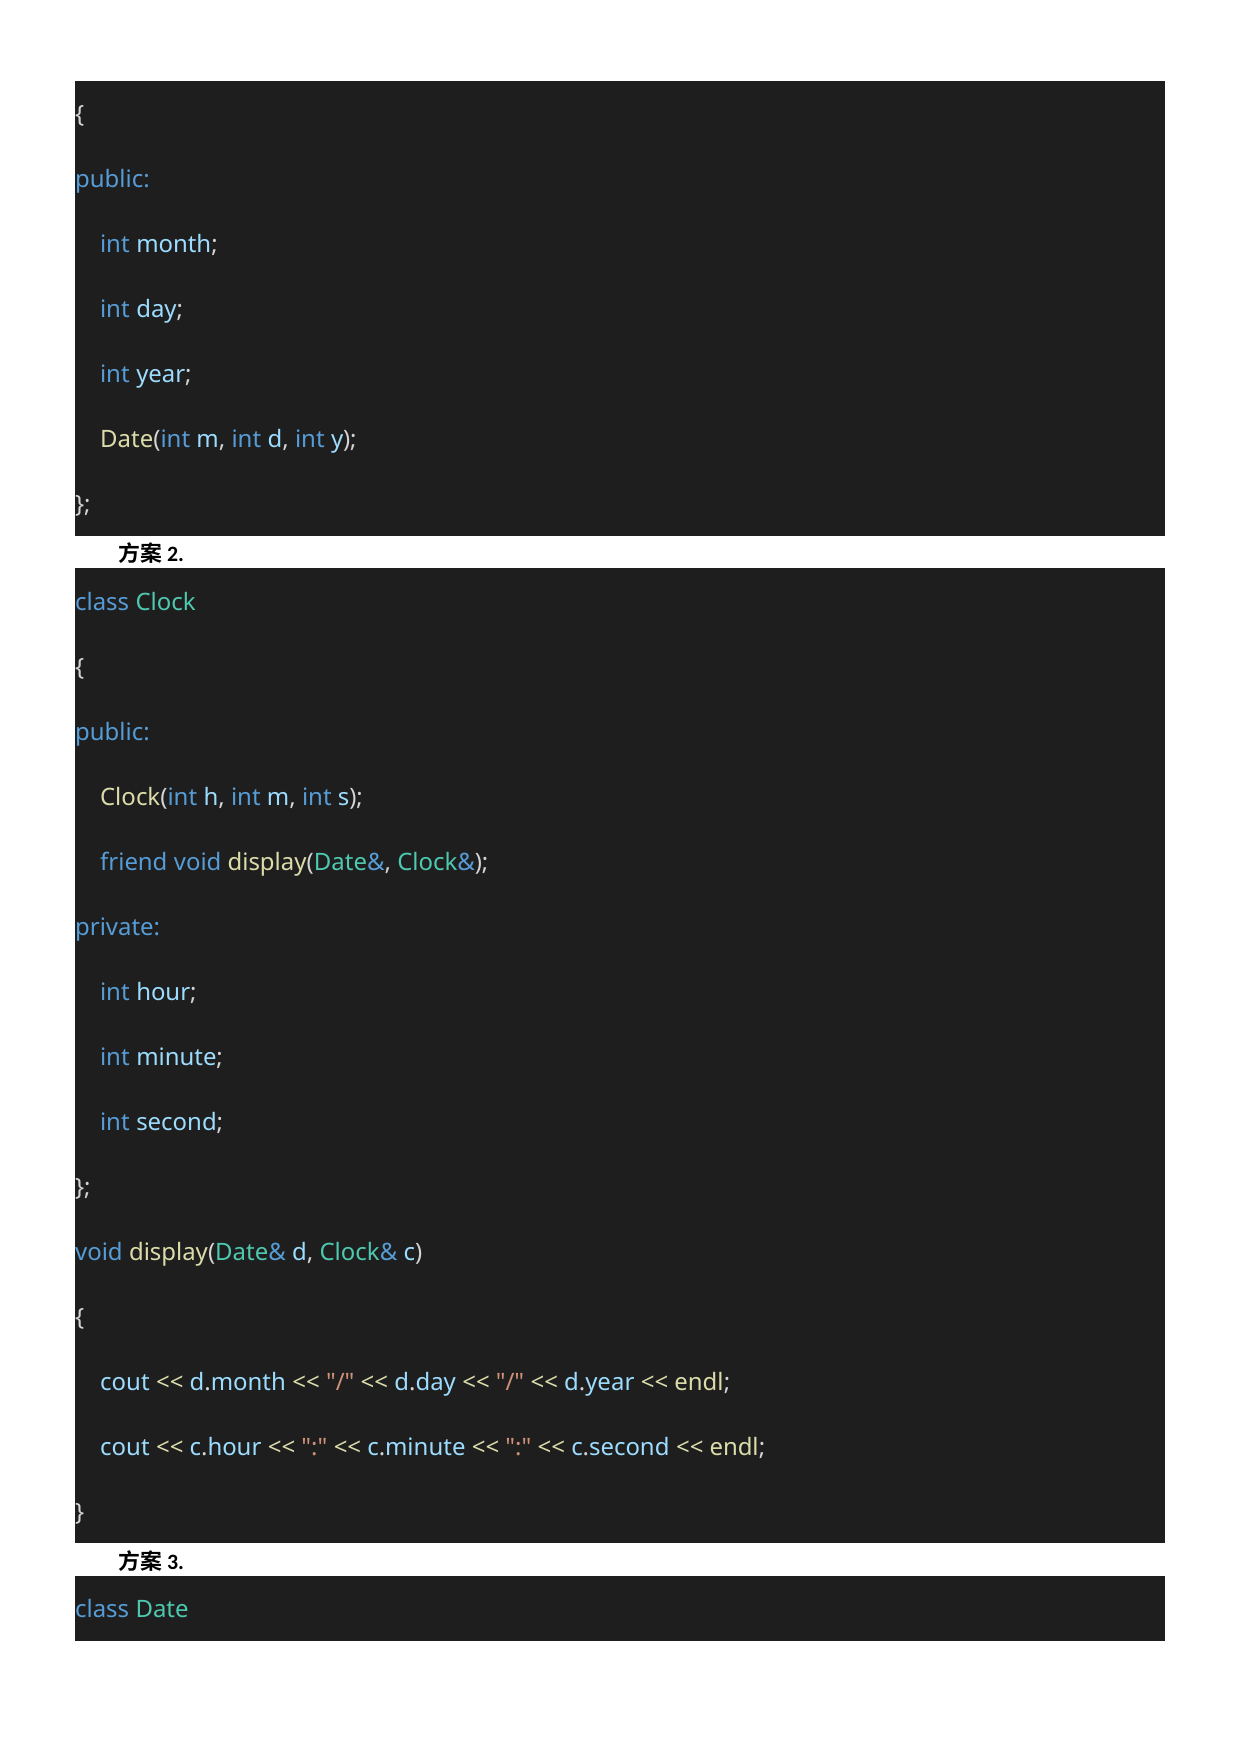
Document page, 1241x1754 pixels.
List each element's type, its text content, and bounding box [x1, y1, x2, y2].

text Clock(int h, int m, int s); [75, 763, 1165, 828]
list 方案3. [119, 1543, 1165, 1576]
text { [75, 81, 1165, 146]
text void display(Date& d, Clock& c) [75, 1218, 1165, 1283]
text public: [75, 146, 1165, 211]
text int month; [75, 211, 1165, 276]
text int day; [75, 276, 1165, 341]
text int minute; [75, 1023, 1165, 1088]
text }; [75, 471, 1165, 536]
text { [75, 1283, 1165, 1348]
text friend void display(Date&, Clock&); [75, 828, 1165, 893]
text cout << c.hour << ":" << c.minute << ":" << c.second << endl; [75, 1413, 1165, 1478]
text int hour; [75, 958, 1165, 1023]
text }; [75, 1153, 1165, 1218]
text class Clock [75, 568, 1165, 633]
list 方案2. [119, 536, 1165, 568]
text } [75, 1478, 1165, 1543]
text cout << d.month << "/" << d.day << "/" << d.year << endl; [75, 1348, 1165, 1413]
text class Date [75, 1576, 1165, 1641]
text public: [75, 698, 1165, 763]
text Date(int m, int d, int y); [75, 406, 1165, 471]
text private: [75, 893, 1165, 958]
text { [75, 633, 1165, 698]
text int second; [75, 1088, 1165, 1153]
text int year; [75, 341, 1165, 406]
